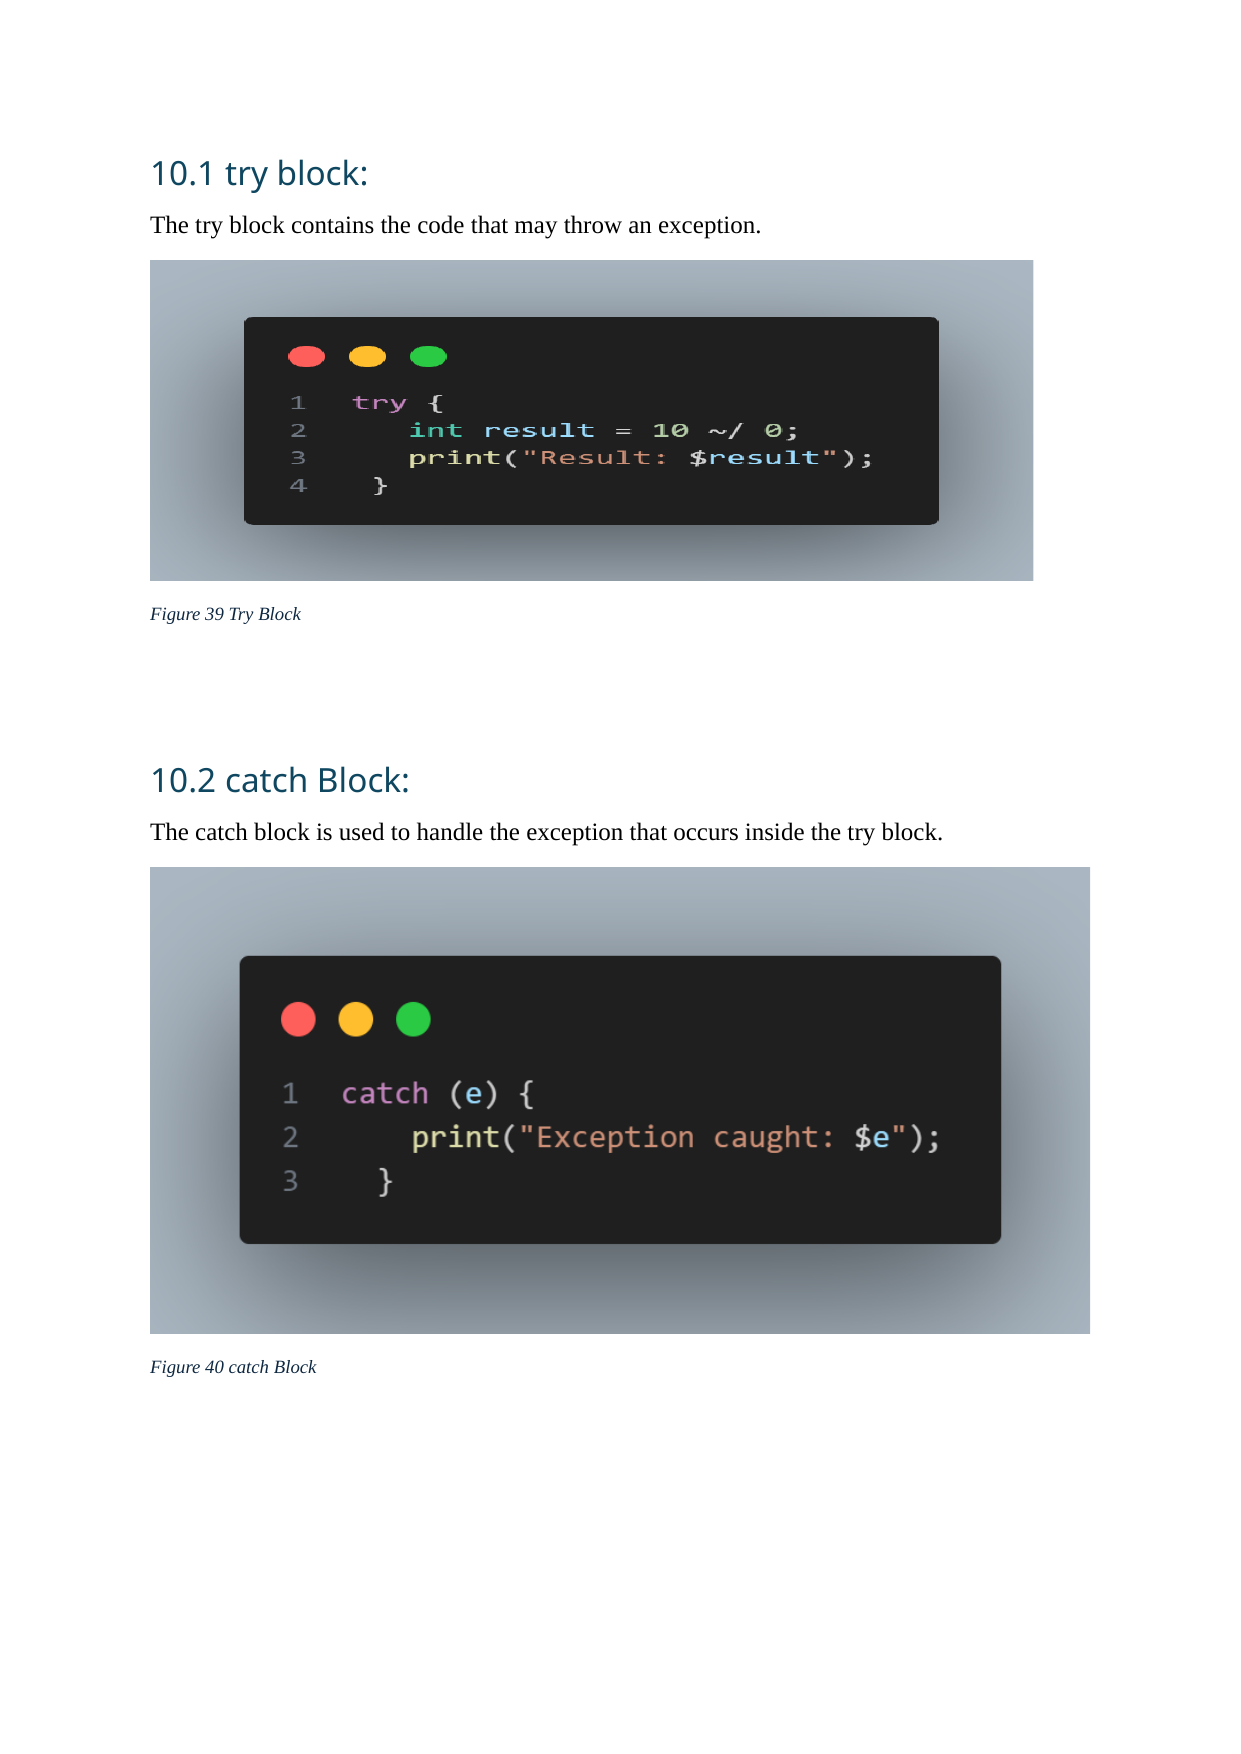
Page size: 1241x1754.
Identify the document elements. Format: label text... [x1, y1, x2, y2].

text The try block contains the code that may throw an exception. [150, 211, 1090, 239]
picture [150, 867, 1091, 1334]
subtitle catch Block: [150, 757, 1090, 802]
subtitle try block: [150, 150, 1090, 195]
text Figure 40 catch Block [150, 1356, 1090, 1377]
picture [150, 260, 1034, 581]
text Figure 39 Try Block [150, 603, 1090, 624]
text The catch block is used to handle the exception that occurs inside the try block. [150, 817, 1090, 846]
